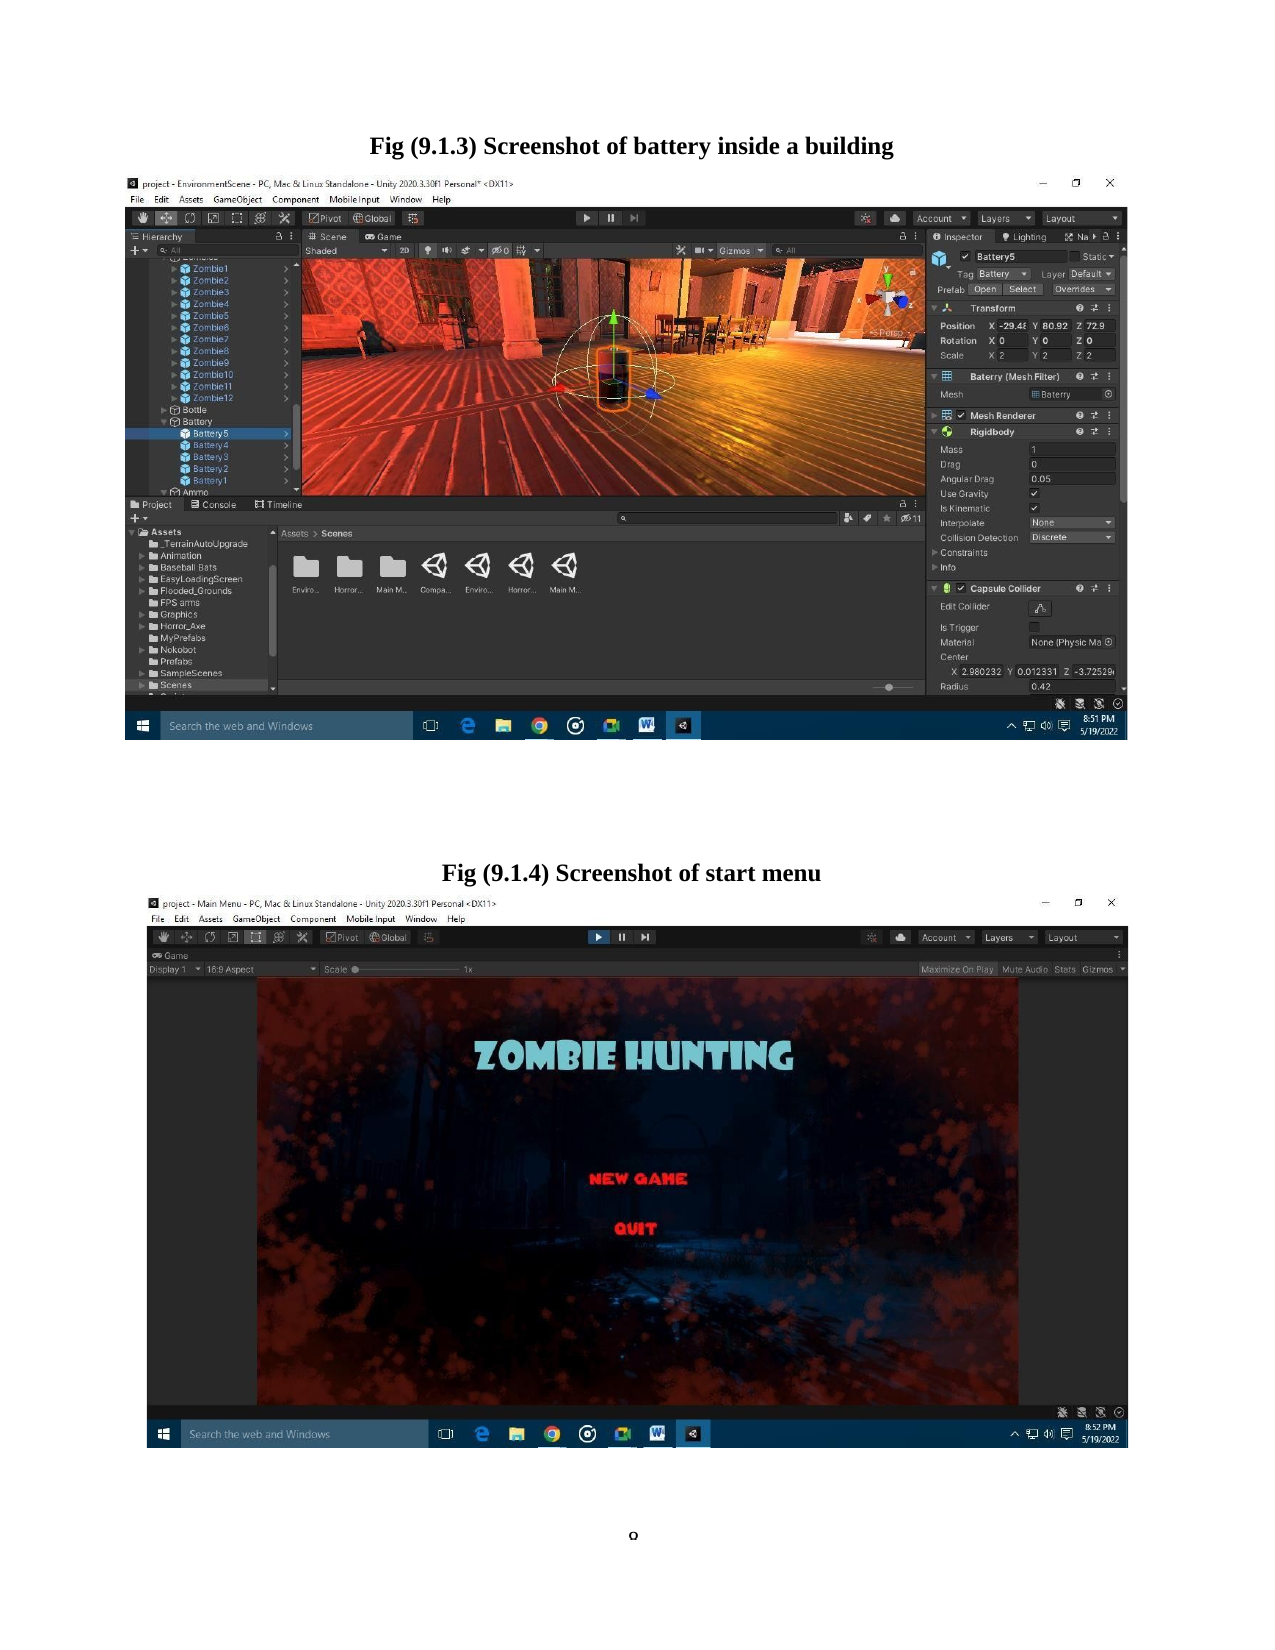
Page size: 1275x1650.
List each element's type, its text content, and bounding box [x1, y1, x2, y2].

picture [146, 895, 1129, 1448]
text Fig (9.1.4) Screenshot of start menu [237, 858, 1026, 887]
text Fig (9.1.3) Screenshot of battery inside a building [237, 131, 1026, 159]
picture [125, 175, 1128, 740]
